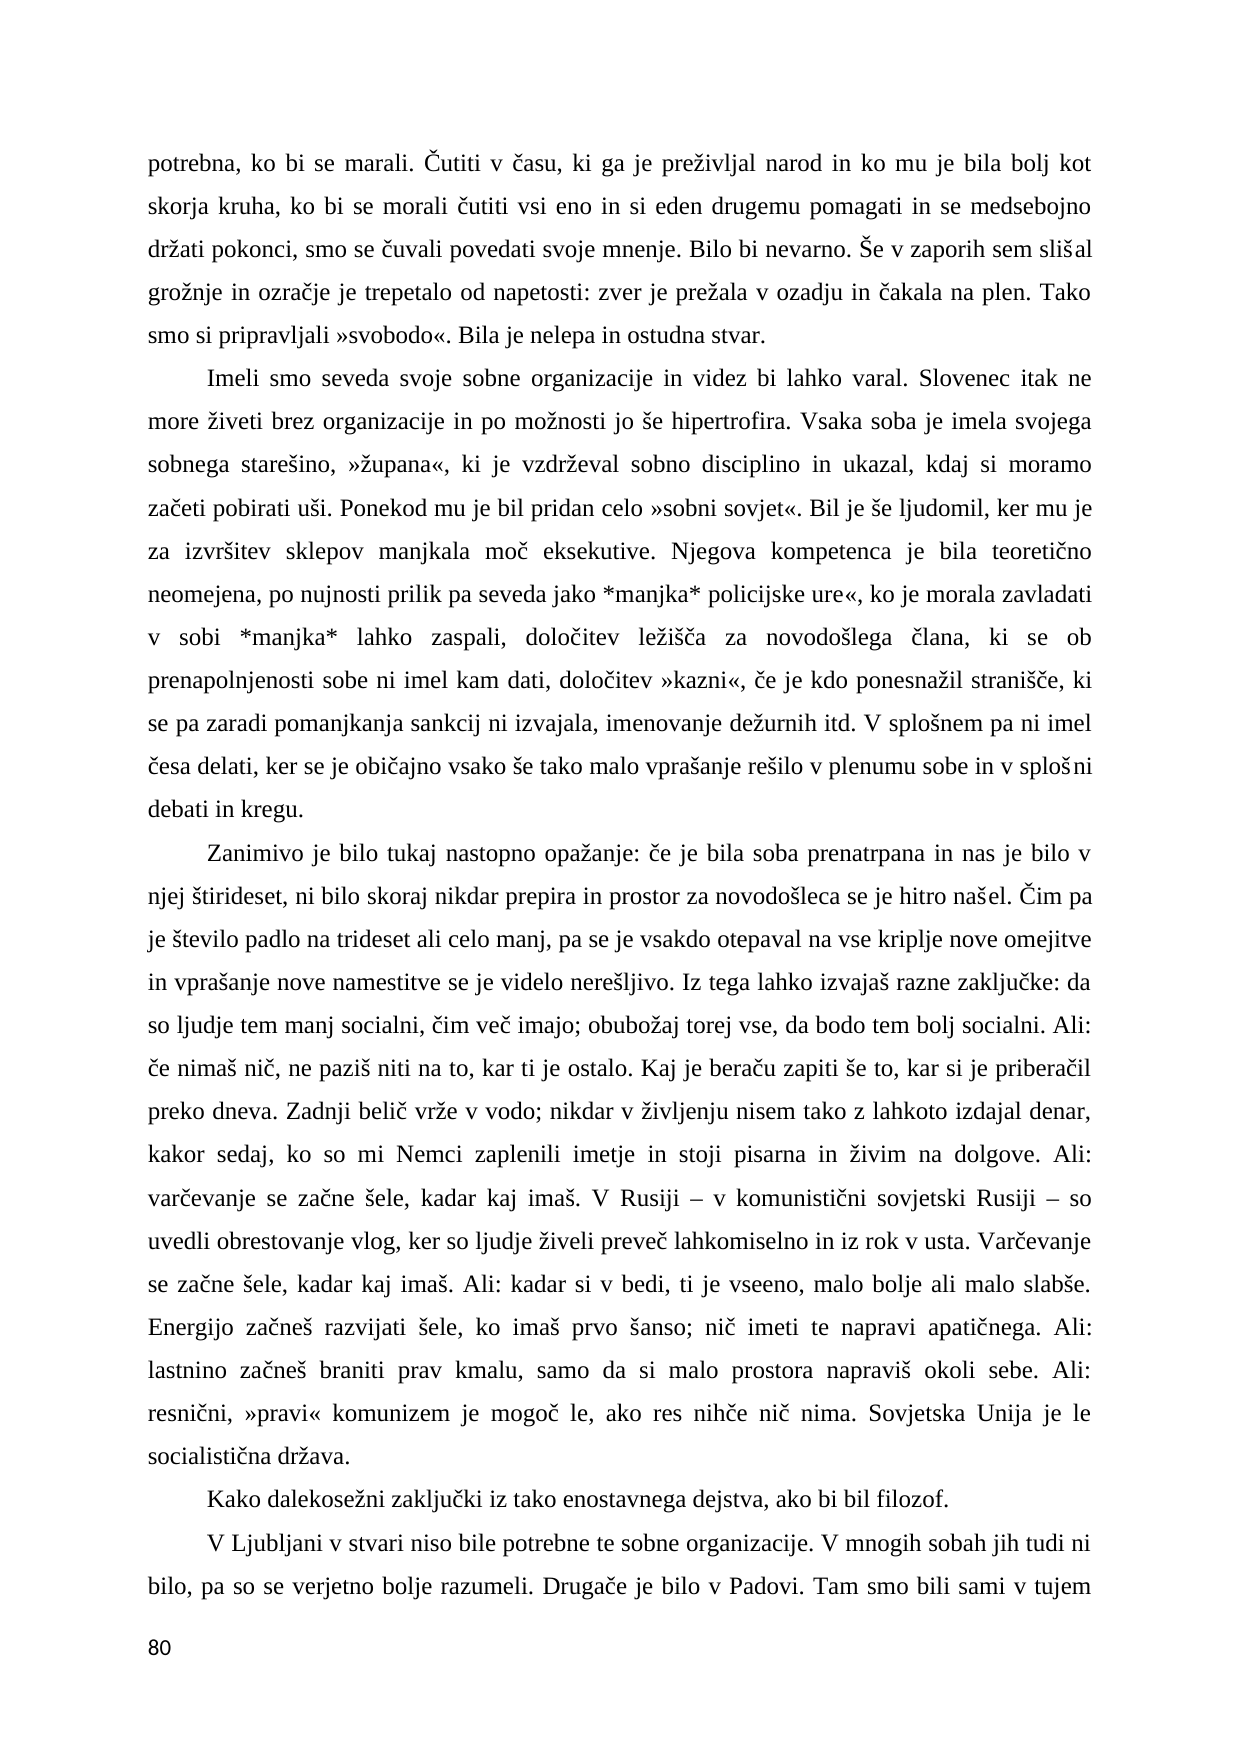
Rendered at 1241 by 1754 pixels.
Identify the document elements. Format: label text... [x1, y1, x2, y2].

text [148, 1528, 1093, 1599]
text Kako dalekosežni zaključki iz tako enostavnega dejstva, ako bi bil filozof. [148, 1484, 1093, 1513]
text Imeli smo seveda svoje sobne organizacije in videz bi lahko varal. Slovenec itak ne more živeti brez organizacije in po možnosti jo še hipertrofira. Vsaka soba je imela svojega sobnega starešino, »župana«, ki je vzdrževal sobno disciplino in ukazal, kdaj si moramo začeti pobirati uši. Ponekod mu je bil pridan celo »sobni sovjet«. Bil je še ljudomil, ker mu je za izvršitev sklepov manjkala moč eksekutive. Njegova kompetenca je bila teoretično neomejena, po nujnosti prilik pa seveda jako *manjka* policijske ure«, ko je morala zavladati v sobi *manjka* lahko zaspali, določitev ležišča za novodošlega člana, ki se ob prenapolnjenosti sobe ni imel kam dati, določitev »kazni«, če je kdo ponesnažil stranišče, ki se pa zaradi pomanjkanja sankcij ni izvajala, imenovanje dežurnih itd. V splošnem pa ni imel česa delati, ker se je običajno vsako še tako malo vprašanje rešilo v plenumu sobe in v splošni debati in kregu. [148, 363, 1093, 823]
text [148, 148, 1093, 349]
text Zanimivo je bilo tukaj nastopno opažanje: če je bila soba prenatrpana in nas je bilo v njej štirideset, ni bilo skoraj nikdar prepira in prostor za novodošleca se je hitro našel. Čim pa je število padlo na trideset ali celo manj, pa se je vsakdo otepaval na vse kriplje nove omejitve in vprašanje nove namestitve se je videlo nerešljivo. Iz tega lahko izvajaš razne zaključke: da so ljudje tem manj socialni, čim več imajo; obubožaj torej vse, da bodo tem bolj socialni. Ali: če nimaš nič, ne paziš niti na to, kar ti je ostalo. Kaj je beraču zapiti še to, kar si je priberačil preko dneva. Zadnji belič vrže v vodo; nikdar v življenju nisem tako z lahkoto izdajal denar, kakor sedaj, ko so mi Nemci zaplenili imetje in stoji pisarna in živim na dolgove. Ali: varčevanje se začne šele, kadar kaj imaš. V Rusiji – v komunistični sovjetski Rusiji – so uvedli obrestovanje vlog, ker so ljudje živeli preveč lahkomiselno in iz rok v usta. Varčevanje se začne šele, kadar kaj imaš. Ali: kadar si v bedi, ti je vseeno, malo bolje ali malo slabše. Energijo začneš razvijati šele, ko imaš prvo šanso; nič imeti te napravi apatičnega. Ali: lastnino začneš braniti prav kmalu, samo da si malo prostora napraviš okoli sebe. Ali: resnični, »pravi« komunizem je mogoč le, ako res nihče nič nima. Sovjetska Unija je le socialistična država. [148, 838, 1093, 1470]
